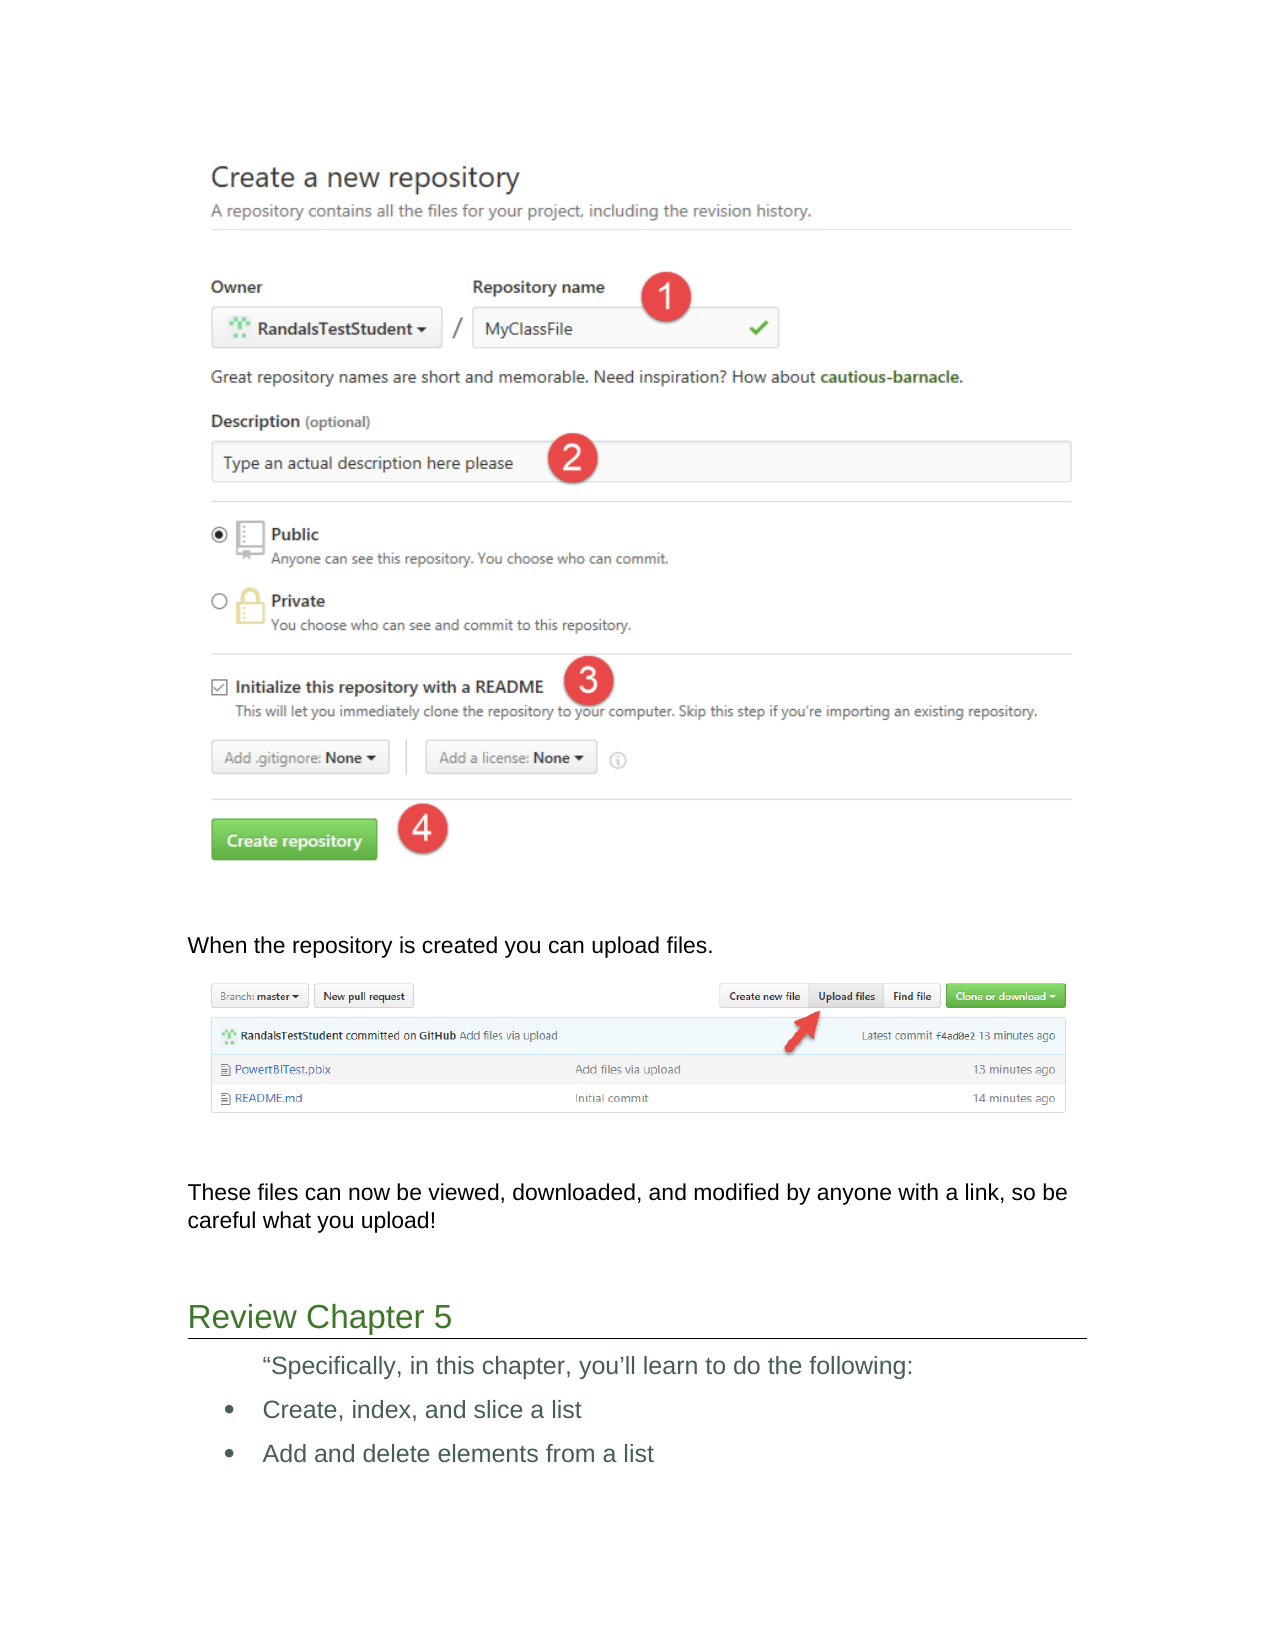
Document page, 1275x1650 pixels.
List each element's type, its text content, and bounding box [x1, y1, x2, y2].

list Create, index, and slice a list [225, 1395, 1087, 1424]
list Add and delete elements from a list [225, 1438, 1087, 1467]
subtitle Review Chapter 5 [187, 1297, 1087, 1339]
text These files can now be viewed, downloaded, and modified by anyone with a link, so be careful what you upload! [187, 1179, 1087, 1233]
text When the repository is created you can upload files. [187, 932, 1087, 958]
picture [187, 150, 1088, 869]
picture [187, 977, 1088, 1115]
text “Specifically, in this chapter, you’ll learn to do the following: [262, 1351, 1087, 1380]
